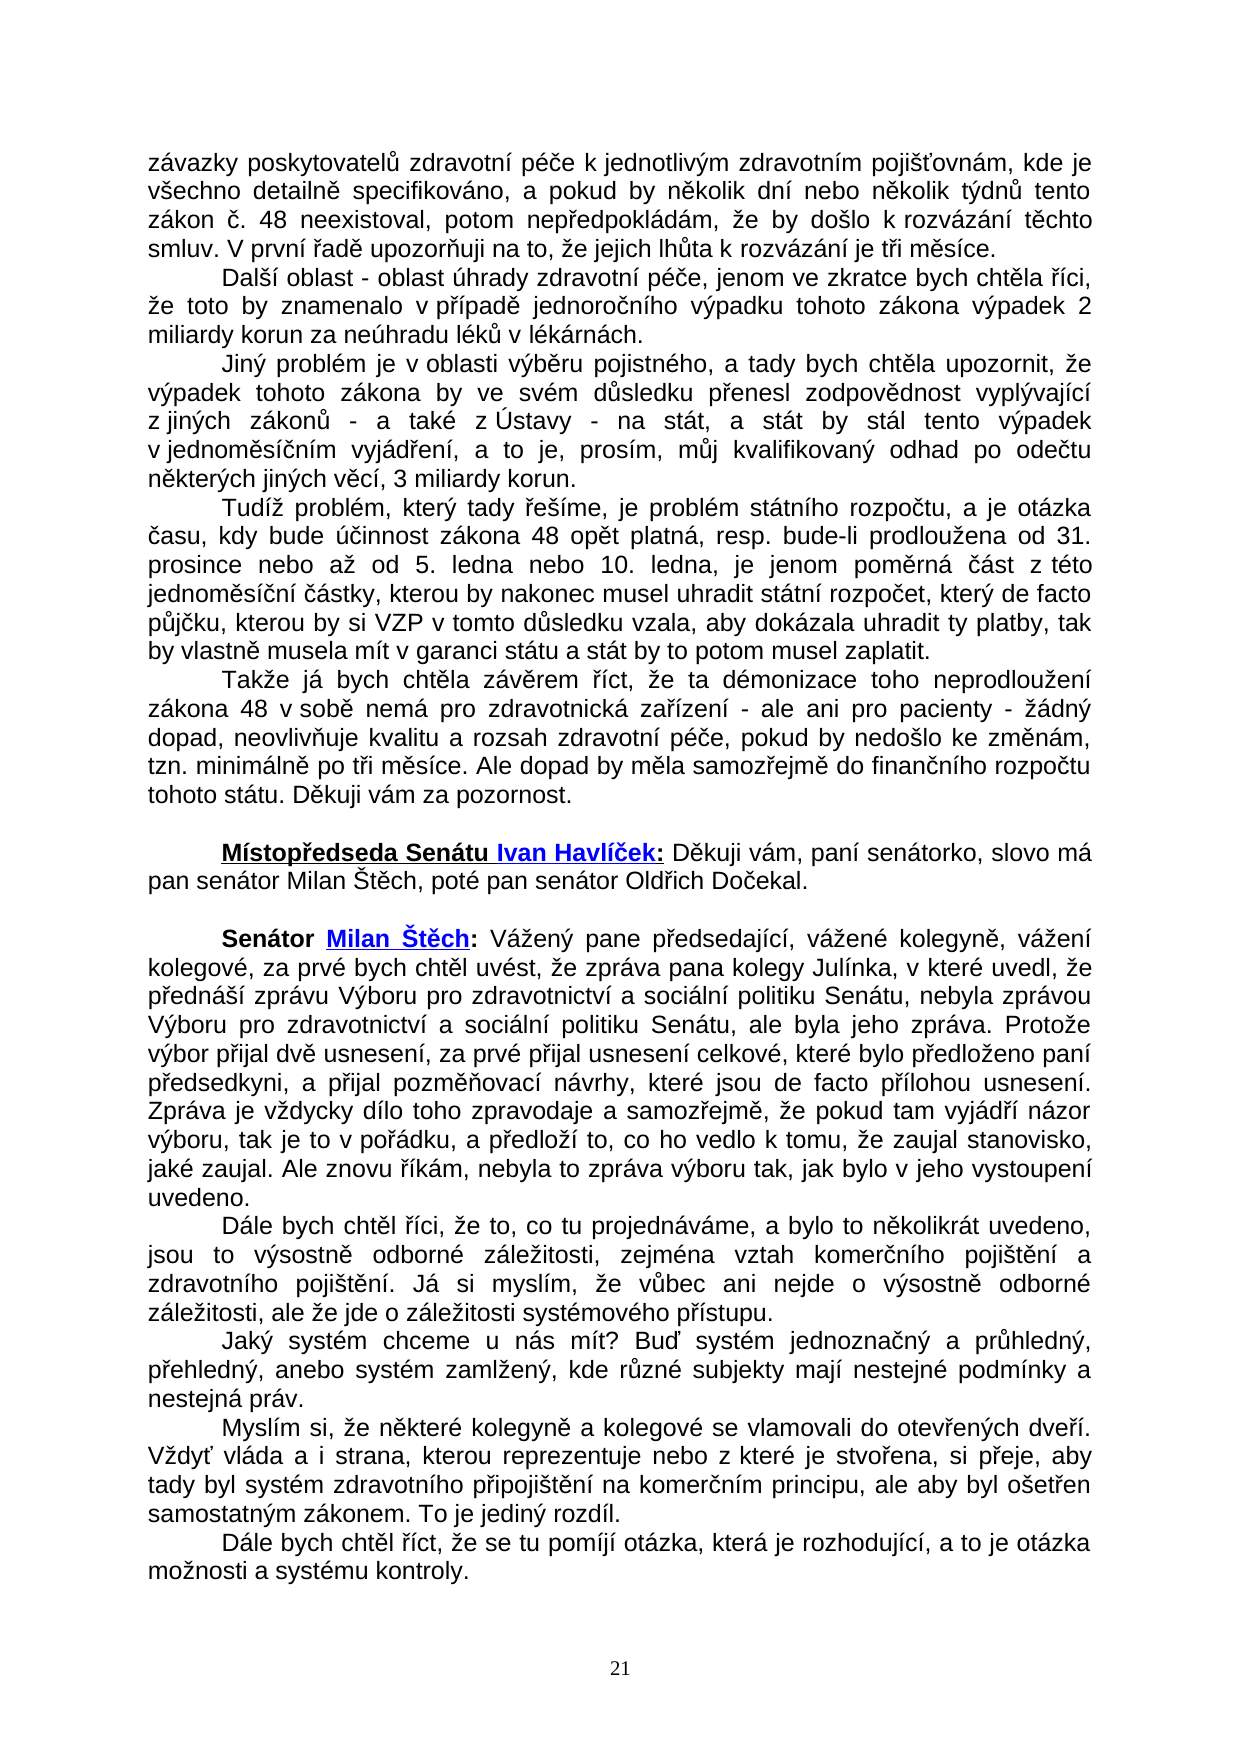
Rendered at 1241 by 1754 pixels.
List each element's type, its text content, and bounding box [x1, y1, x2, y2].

text Dále bych chtěl říct, že se tu pomíjí otázka, která je rozhodující, a to je otázka možnosti a systému kontroly. [148, 1528, 1093, 1585]
text Jaký systém chceme u nás mít? Buď systém jednoznačný a průhledný, přehledný, anebo systém zamlžený, kde různé subjekty mají nestejné podmínky a nestejná práv. [148, 1326, 1093, 1413]
text Další oblast - oblast úhrady zdravotní péče, jenom ve zkratce bych chtěla říci, že toto by znamenalo v případě jednoročního výpadku tohoto zákona výpadek 2 miliardy korun za neúhradu léků v lékárnách. [148, 263, 1093, 349]
text Místopředseda Senátu Ivan Havlíček: Děkuji vám, paní senátorko, slovo má pan senátor Milan Štěch, poté pan senátor Oldřich Dočekal. [148, 838, 1093, 895]
text Myslím si, že některé kolegyně a kolegové se vlamovali do otevřených dveří. Vždyť vláda a i strana, kterou reprezentuje nebo z které je stvořena, si přeje, aby tady byl systém zdravotního připojištění na komerčním principu, ale aby byl ošetřen samostatným zákonem. To je jediný rozdíl. [148, 1413, 1093, 1528]
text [148, 148, 1093, 263]
text Senátor Milan Štěch: Vážený pane předsedající, vážené kolegyně, vážení kolegové, za prvé bych chtěl uvést, že zpráva pana kolegy Julínka, v které uvedl, že přednáší zprávu Výboru pro zdravotnictví a sociální politiku Senátu, nebyla zprávou Výboru pro zdravotnictví a sociální politiku Senátu, ale byla jeho zpráva. Protože výbor přijal dvě usnesení, za prvé přijal usnesení celkové, které bylo předloženo paní předsedkyni, a přijal pozměňovací návrhy, které jsou de facto přílohou usnesení. Zpráva je vždycky dílo toho zpravodaje a samozřejmě, že pokud tam vyjádří názor výboru, tak je to v pořádku, a předloží to, co ho vedlo k tomu, že zaujal stanovisko, jaké zaujal. Ale znovu říkám, nebyla to zpráva výboru tak, jak bylo v jeho vystoupení uvedeno. [148, 924, 1093, 1211]
text Takže já bych chtěla závěrem říct, že ta démonizace toho neprodloužení zákona 48 v sobě nemá pro zdravotnická zařízení - ale ani pro pacienty - žádný dopad, neovlivňuje kvalitu a rozsah zdravotní péče, pokud by nedošlo ke změnám, tzn. minimálně po tři měsíce. Ale dopad by měla samozřejmě do finančního rozpočtu tohoto státu. Děkuji vám za pozornost. [148, 665, 1093, 809]
text Jiný problém je v oblasti výběru pojistného, a tady bych chtěla upozornit, že výpadek tohoto zákona by ve svém důsledku přenesl zodpovědnost vyplývající z jiných zákonů - a také z Ústavy - na stát, a stát by stál tento výpadek v jednoměsíčním vyjádření, a to je, prosím, můj kvalifikovaný odhad po odečtu některých jiných věcí, 3 miliardy korun. [148, 349, 1093, 493]
text Tudíž problém, který tady řešíme, je problém státního rozpočtu, a je otázka času, kdy bude účinnost zákona 48 opět platná, resp. bude-li prodloužena od 31. prosince nebo až od 5. ledna nebo 10. ledna, je jenom poměrná část z této jednoměsíční částky, kterou by nakonec musel uhradit státní rozpočet, který de facto půjčku, kterou by si VZP v tomto důsledku vzala, aby dokázala uhradit ty platby, tak by vlastně musela mít v garanci státu a stát by to potom musel zaplatit. [148, 493, 1093, 665]
text Dále bych chtěl říci, že to, co tu projednáváme, a bylo to několikrát uvedeno, jsou to výsostně odborné záležitosti, zejména vztah komerčního pojištění a zdravotního pojištění. Já si myslím, že vůbec ani nejde o výsostně odborné záležitosti, ale že jde o záležitosti systémového přístupu. [148, 1211, 1093, 1326]
